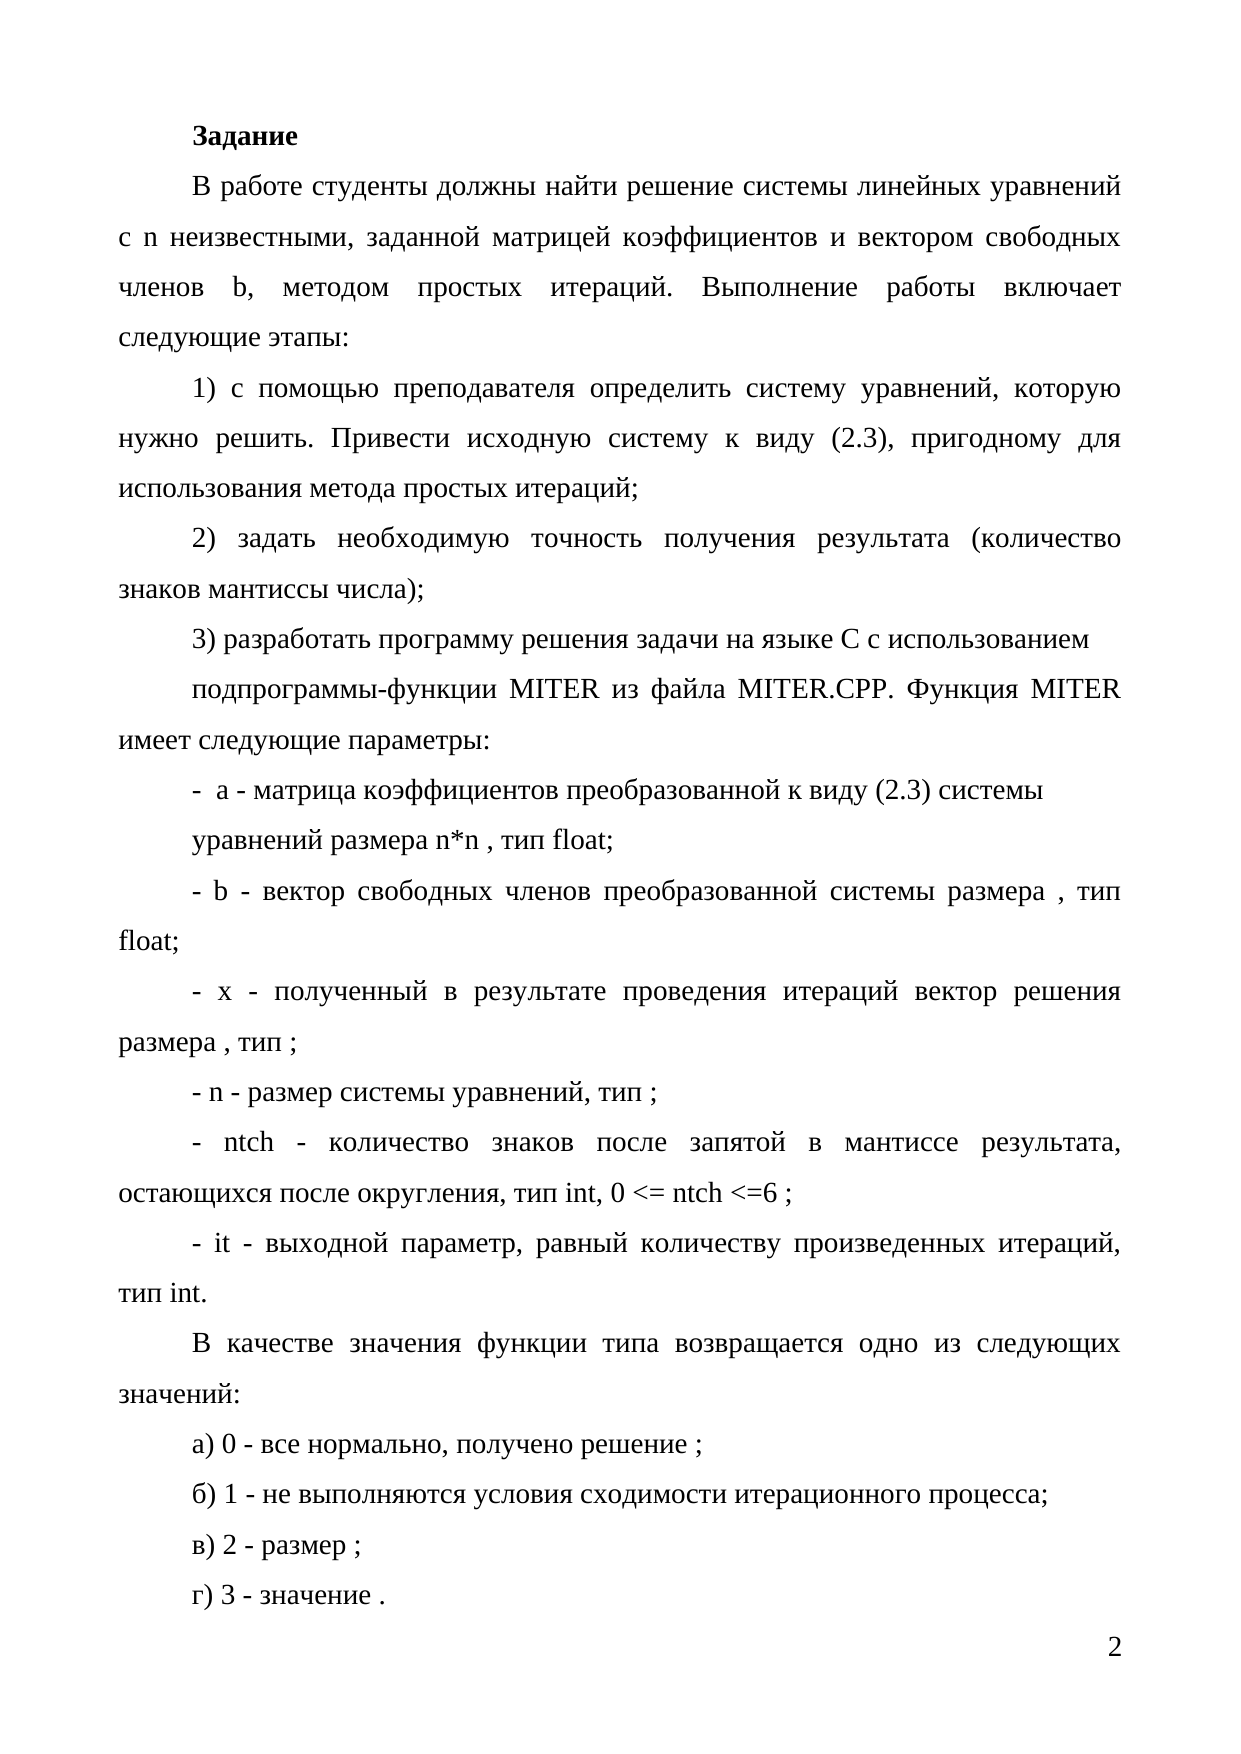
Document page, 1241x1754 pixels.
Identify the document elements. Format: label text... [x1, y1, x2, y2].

text - n - размер системы уравнений, тип ; [118, 1074, 1122, 1108]
text - b - вектор свободных членов преобразованной системы размера , тип float; [118, 873, 1122, 957]
text в) 2 - размер ; [118, 1527, 1122, 1560]
text б) 1 - не выполняются условия сходимости итерационного процесса; [118, 1477, 1122, 1510]
text - ntch - количество знаков после запятой в мантиссе результата, остающихся после округления, тип int, 0 <= ntch <=6 ; [118, 1124, 1122, 1208]
text 3) разработать программу решения задачи на языке С с использованием [118, 621, 1122, 655]
text 1) с помощью преподавателя определить систему уравнений, которую нужно решить. Привести исходную систему к виду (2.3), пригодному для использования метода простых итераций; [118, 370, 1122, 504]
text г) 3 - значение . [118, 1577, 1122, 1611]
text - it - выходной параметр, равный количеству произведенных итераций, тип int. [118, 1225, 1122, 1309]
text В качестве значения функции типа возвращается одно из следующих значений: [118, 1326, 1122, 1409]
text В работе студенты должны найти решение системы линейных уравнений с n неизвестными, заданной матрицей коэффициентов и вектором свободных членов b, методом простых итераций. Выполнение работы включает следующие этапы: [118, 168, 1122, 353]
text 2) задать необходимую точность получения результата (количество знаков мантиссы числа); [118, 521, 1122, 604]
text уравнений размера n*n , тип float; [118, 822, 1122, 856]
text подпрограммы-функции MITER из файла MITER.CPP. Функция MITER имеет следующие параметры: [118, 672, 1122, 755]
text Задание [118, 118, 1122, 152]
text а) 0 - все нормально, получено решение ; [118, 1426, 1122, 1460]
text - a - матрица коэффициентов преобразованной к виду (2.3) системы [118, 772, 1122, 806]
text - x - полученный в результате проведения итераций вектор решения размера , тип ; [118, 973, 1122, 1057]
